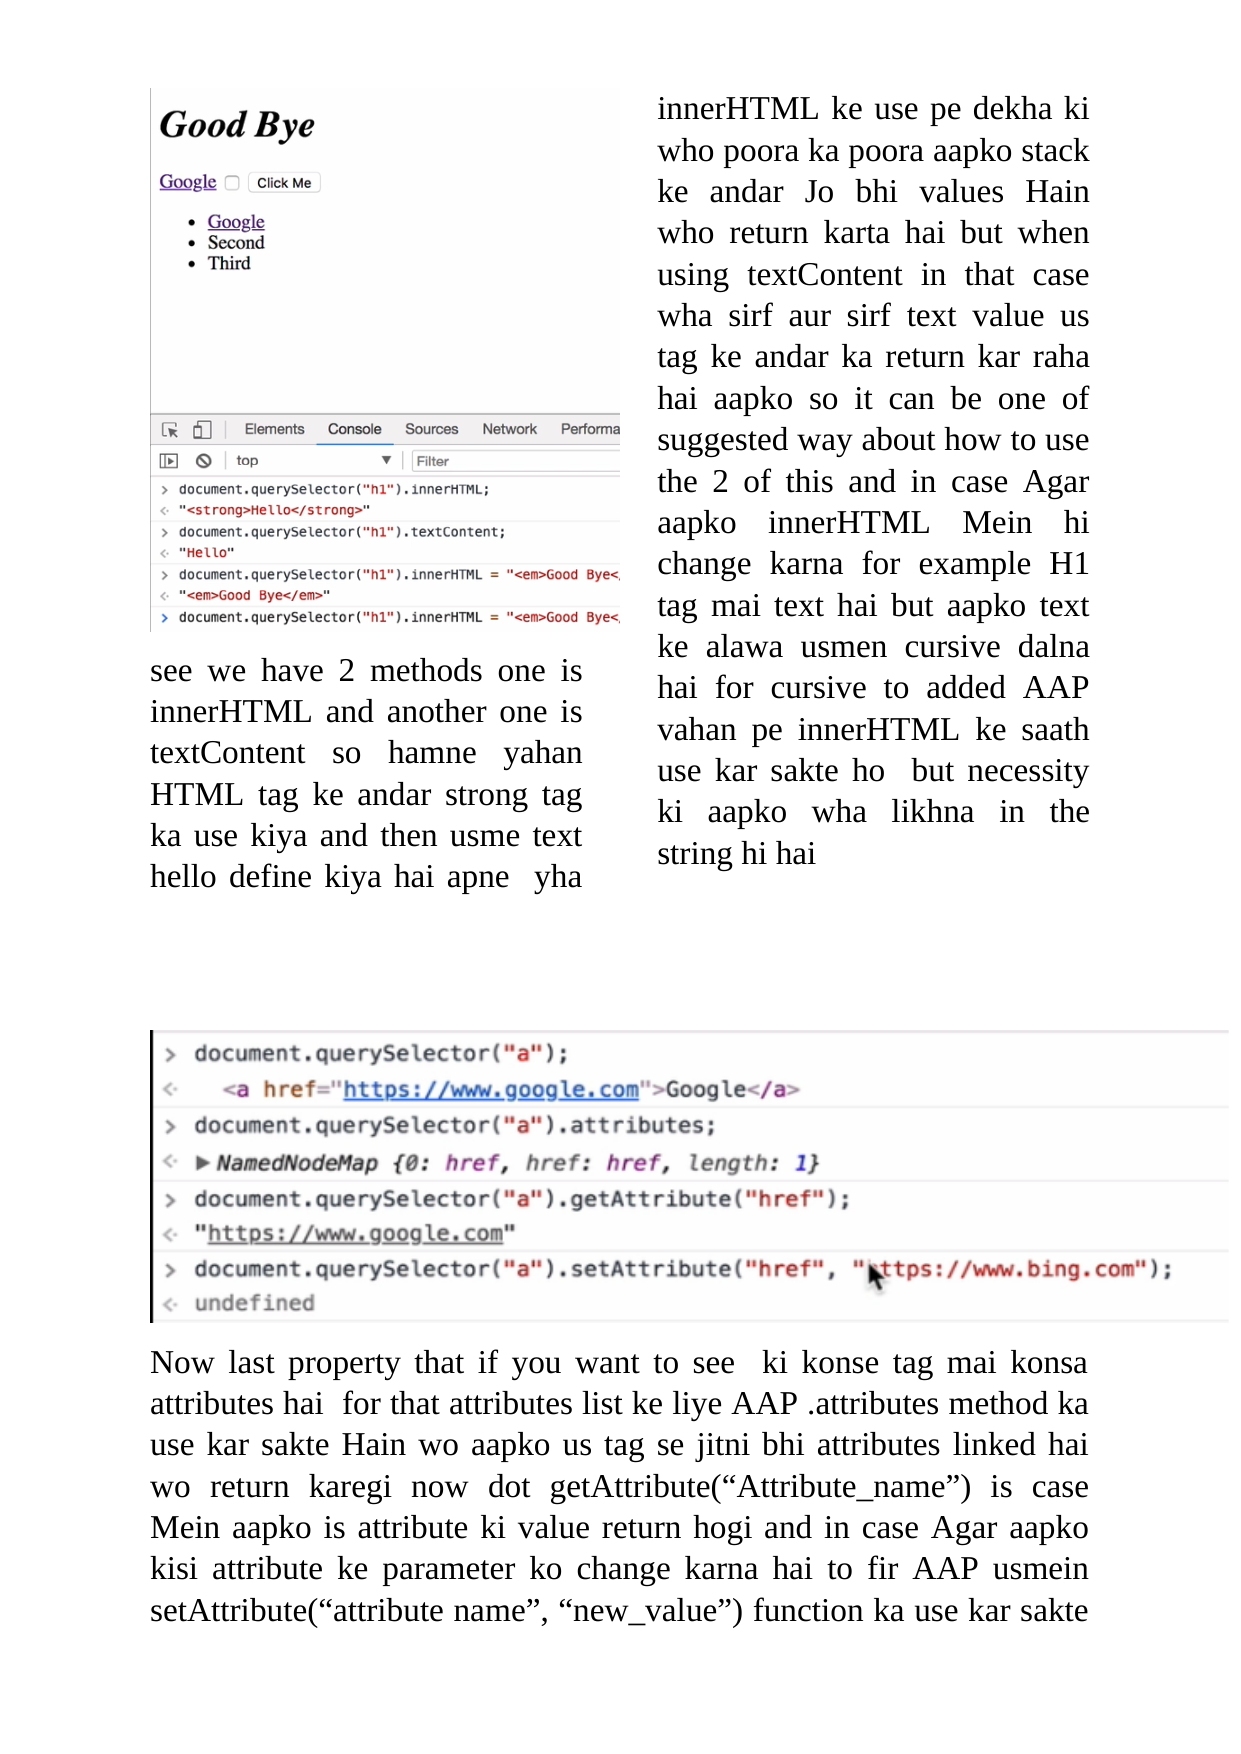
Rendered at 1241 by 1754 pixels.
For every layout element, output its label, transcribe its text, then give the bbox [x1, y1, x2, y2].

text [150, 1342, 1090, 1628]
picture [150, 1030, 1229, 1323]
text see we have 2 methods one is innerHTML and another one is textContent so hamne yahan HTML tag ke andar strong tag ka use kiya and then usme text hello define kiya hai apne yha innerHTML ke use pe dekha ki who poora ka poora aapko stack ke andar Jo bhi values Hain who return karta hai but when using textContent in that case wha sirf aur sirf text value us tag ke andar ka return kar raha hai aapko so it can be one of suggested way about how to use the 2 of this and in case Agar aapko innerHTML Mein hi change karna for example H1 tag mai text hai but aapko text ke alawa usmen cursive dalna hai for cursive to added AAP vahan pe innerHTML ke saath use kar sakte ho but necessity ki aapko wha likhna in the string hi hai [150, 650, 583, 895]
text see we have 2 methods one is innerHTML and another one is textContent so hamne yahan HTML tag ke andar strong tag ka use kiya and then usme text hello define kiya hai apne yha innerHTML ke use pe dekha ki who poora ka poora aapko stack ke andar Jo bhi values Hain who return karta hai but when using textContent in that case wha sirf aur sirf text value us tag ke andar ka return kar raha hai aapko so it can be one of suggested way about how to use the 2 of this and in case Agar aapko innerHTML Mein hi change karna for example H1 tag mai text hai but aapko text ke alawa usmen cursive dalna hai for cursive to added AAP vahan pe innerHTML ke saath use kar sakte ho but necessity ki aapko wha likhna in the string hi hai [657, 89, 1090, 871]
picture [150, 88, 620, 632]
